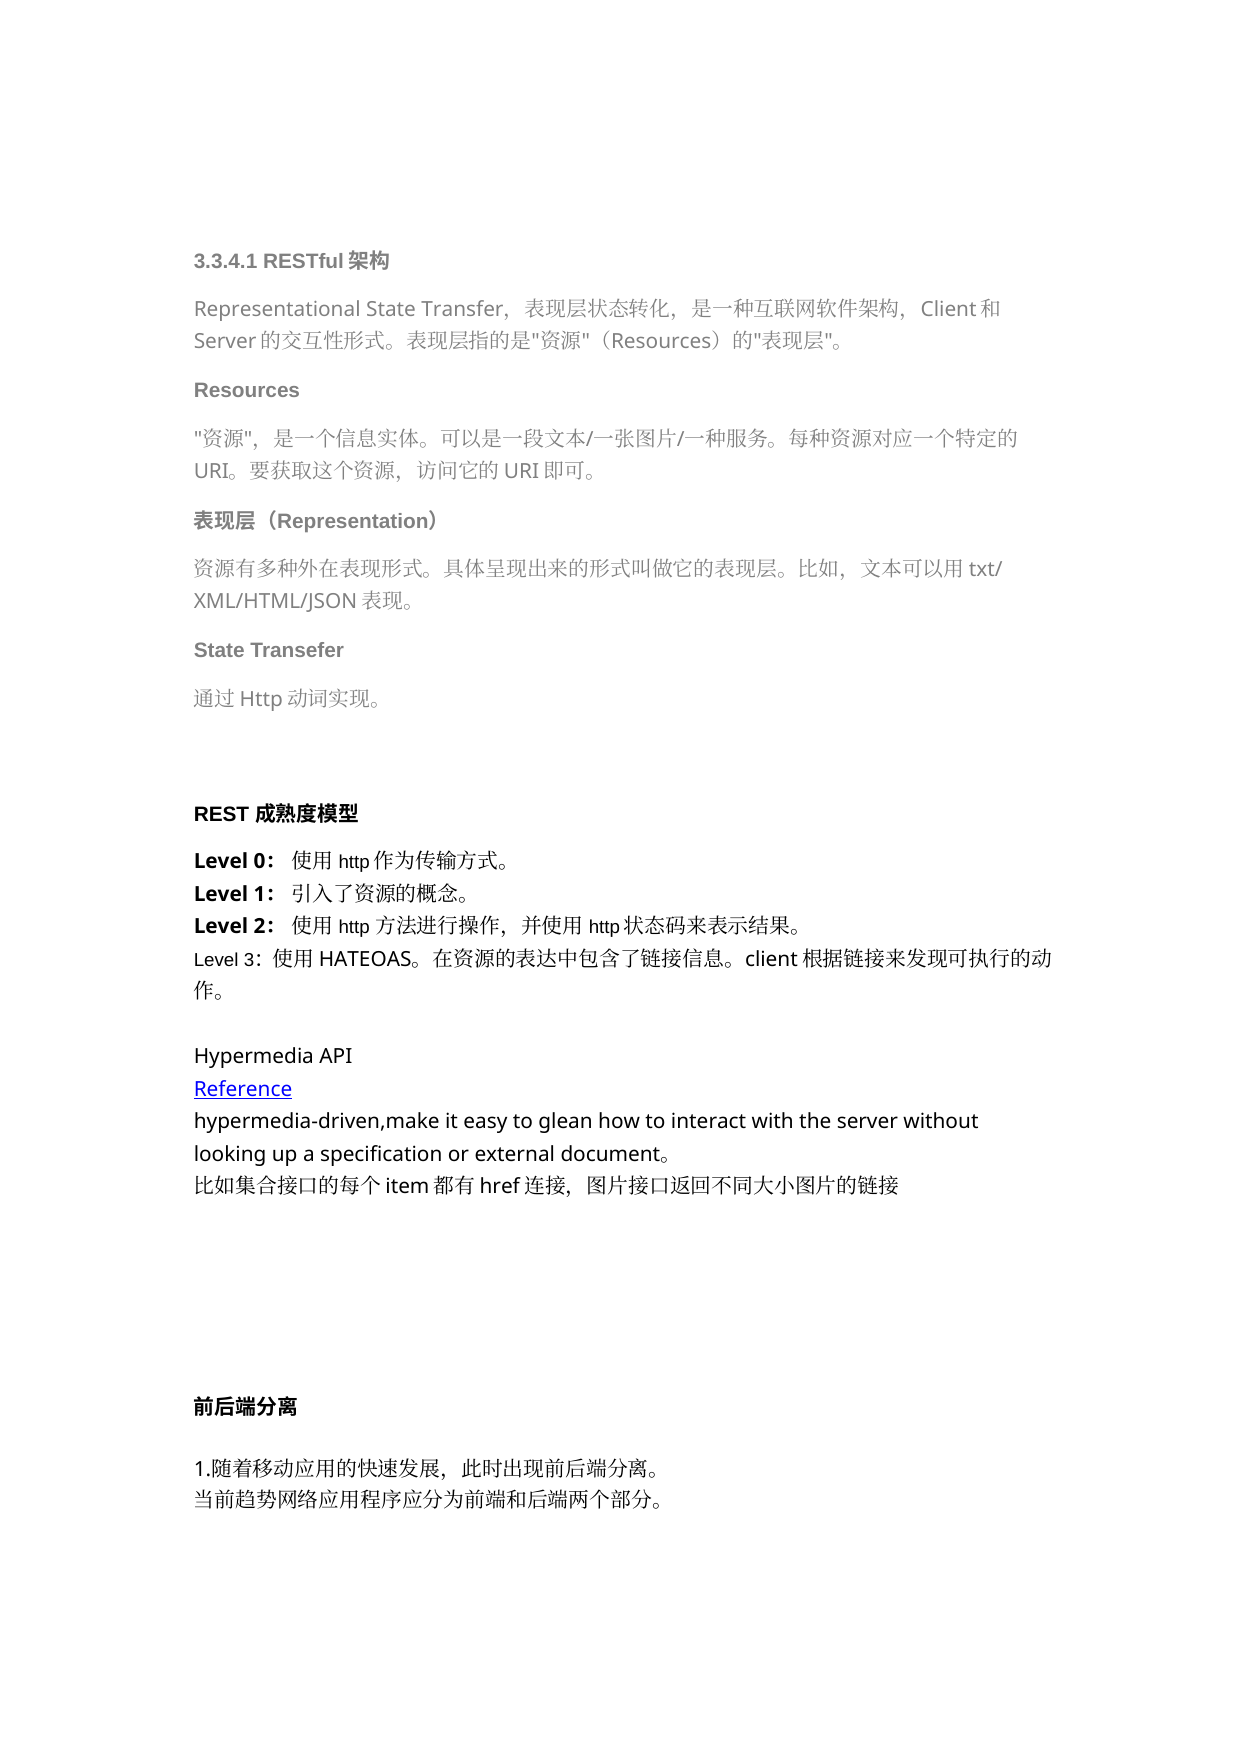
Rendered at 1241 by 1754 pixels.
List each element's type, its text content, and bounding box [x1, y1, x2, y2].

text REST 成熟度模型 [193, 796, 1053, 828]
text Level 1： 引入了资源的概念。 [193, 877, 1053, 909]
text "资源"，是一个信息实体。可以是一段文本/一张图片/一种服务。每种资源对应一个特定的URI。要获取这个资源，访问它的URI即可。 [193, 422, 1053, 487]
text Level 3：使用HATEOAS。在资源的表达中包含了链接信息。client根据链接来发现可执行的动作。 [193, 942, 1053, 1007]
text Representational State Transfer，表现层状态转化，是一种互联网软件架构，Client和Server的交互性形式。表现层指的是"资源"（Resources）的"表现层"。 [193, 292, 1053, 357]
text State Transefer [193, 633, 1053, 666]
text Resources [193, 373, 1053, 406]
text 通过Http动词实现。 [193, 682, 1053, 714]
text 当前趋势网络应用程序应分为前端和后端两个部分。 [193, 1484, 1053, 1517]
text 表现层（Representation） [193, 503, 1053, 536]
subtitle 前后端分离 [193, 1389, 1053, 1422]
text Hypermedia API [193, 1039, 1053, 1072]
text 1.随着移动应用的快速发展，此时出现前后端分离。 [193, 1452, 1053, 1484]
text Level 2： 使用 http 方法进行操作，并使用 http状态码来表示结果。 [193, 909, 1053, 942]
text hypermedia-driven,make it easy to glean how to interact with the server without looking up a specification or external document。 [193, 1104, 1053, 1169]
text 比如集合接口的每个item都有href连接，图片接口返回不同大小图片的链接 [193, 1169, 1053, 1202]
text 3.3.4.1 RESTful架构 [193, 243, 1053, 276]
text 资源有多种外在表现形式。具体呈现出来的形式叫做它的表现层。比如，文本可以用txt/XML/HTML/JSON表现。 [193, 552, 1053, 617]
text Reference [193, 1072, 1053, 1104]
text Level 0： 使用 http作为传输方式。 [193, 844, 1053, 877]
